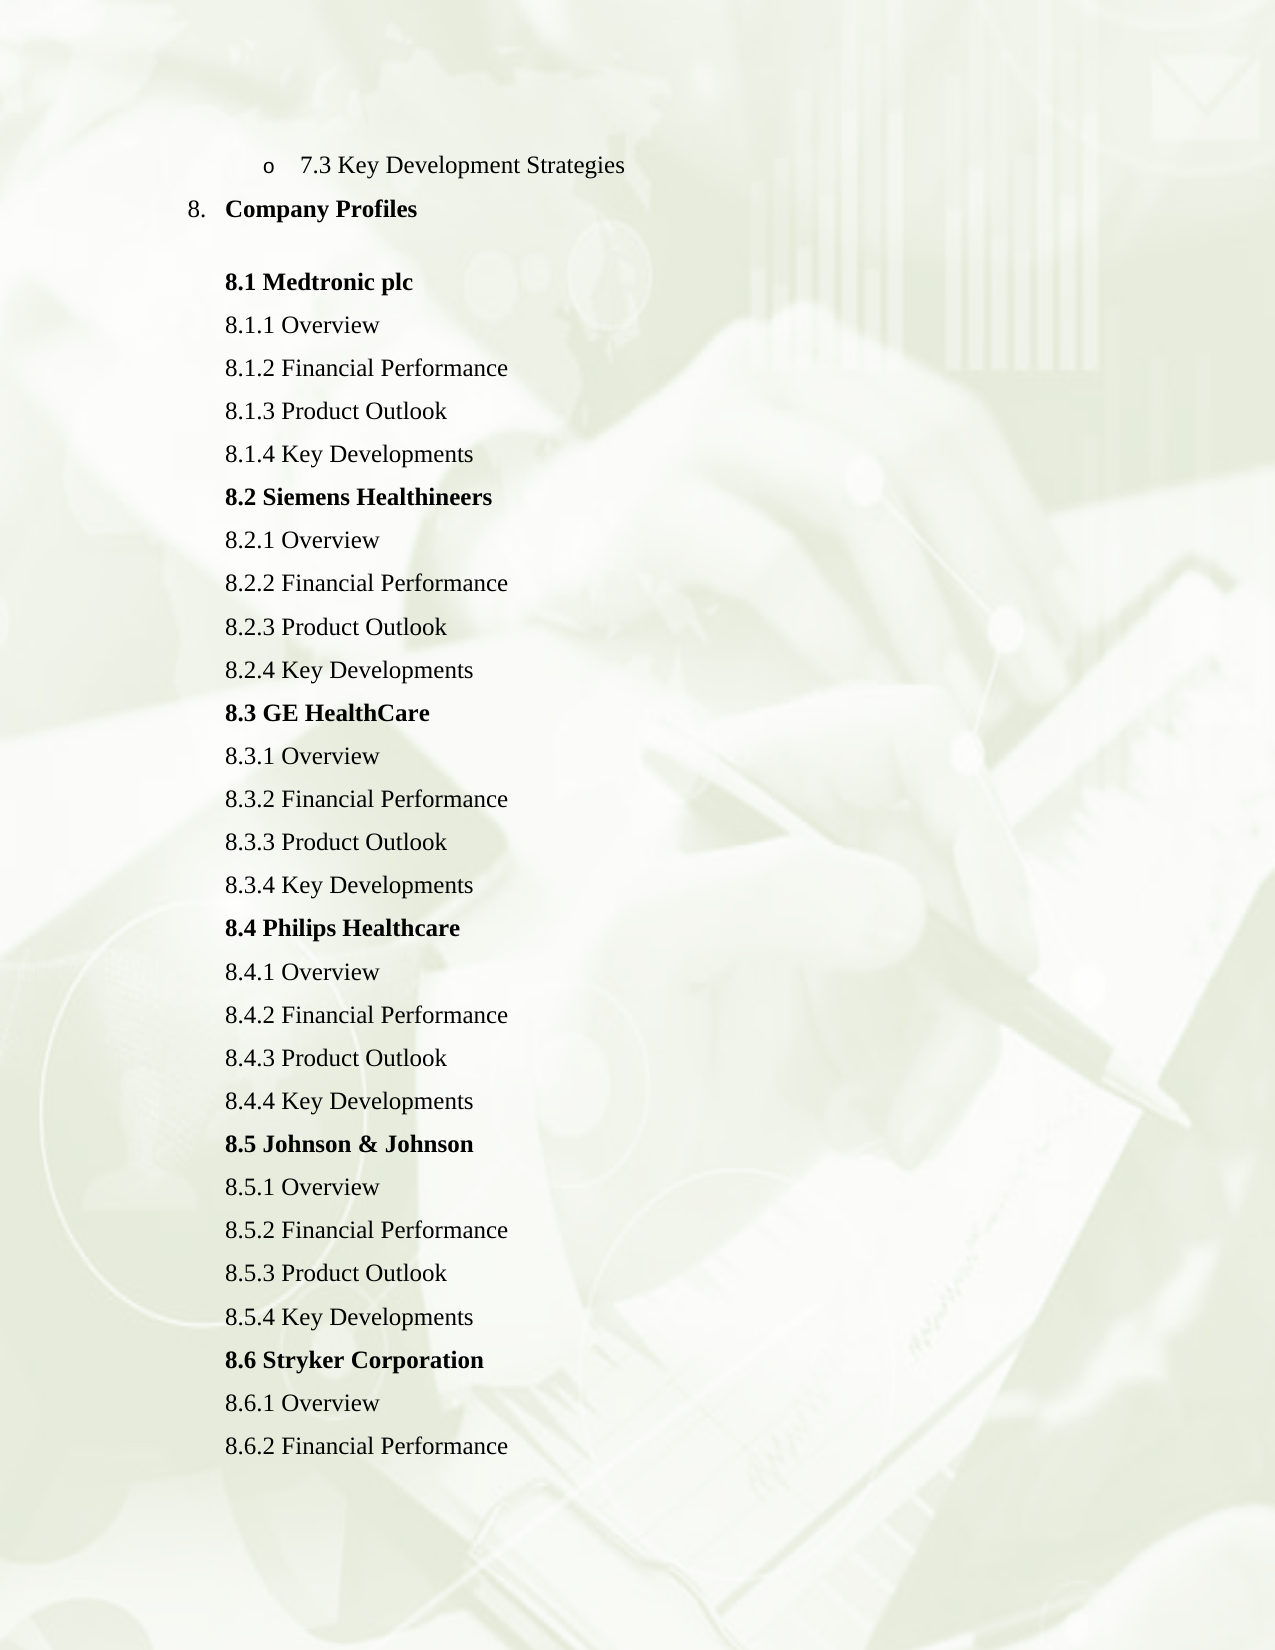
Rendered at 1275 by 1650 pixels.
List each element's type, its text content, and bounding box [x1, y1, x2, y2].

text 8.3 GE HealthCare 8.3.1 Overview 8.3.2 Financial Performance 8.3.3 Product Outlook 8.3.4 Key Developments [225, 698, 1125, 899]
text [225, 1345, 1125, 1460]
list Company Profiles [187, 194, 1125, 223]
picture [0, 0, 1275, 1650]
text 8.5 Johnson & Johnson 8.5.1 Overview 8.5.2 Financial Performance 8.5.3 Product Outlook 8.5.4 Key Developments [225, 1129, 1125, 1330]
list 7.3 Key Development Strategies [262, 150, 1125, 179]
text 8.2 Siemens Healthineers 8.2.1 Overview 8.2.2 Financial Performance 8.2.3 Product Outlook 8.2.4 Key Developments [225, 482, 1125, 683]
text 8.4 Philips Healthcare 8.4.1 Overview 8.4.2 Financial Performance 8.4.3 Product Outlook 8.4.4 Key Developments [225, 913, 1125, 1115]
text 8.1 Medtronic plc 8.1.1 Overview 8.1.2 Financial Performance 8.1.3 Product Outlook 8.1.4 Key Developments [225, 267, 1125, 468]
